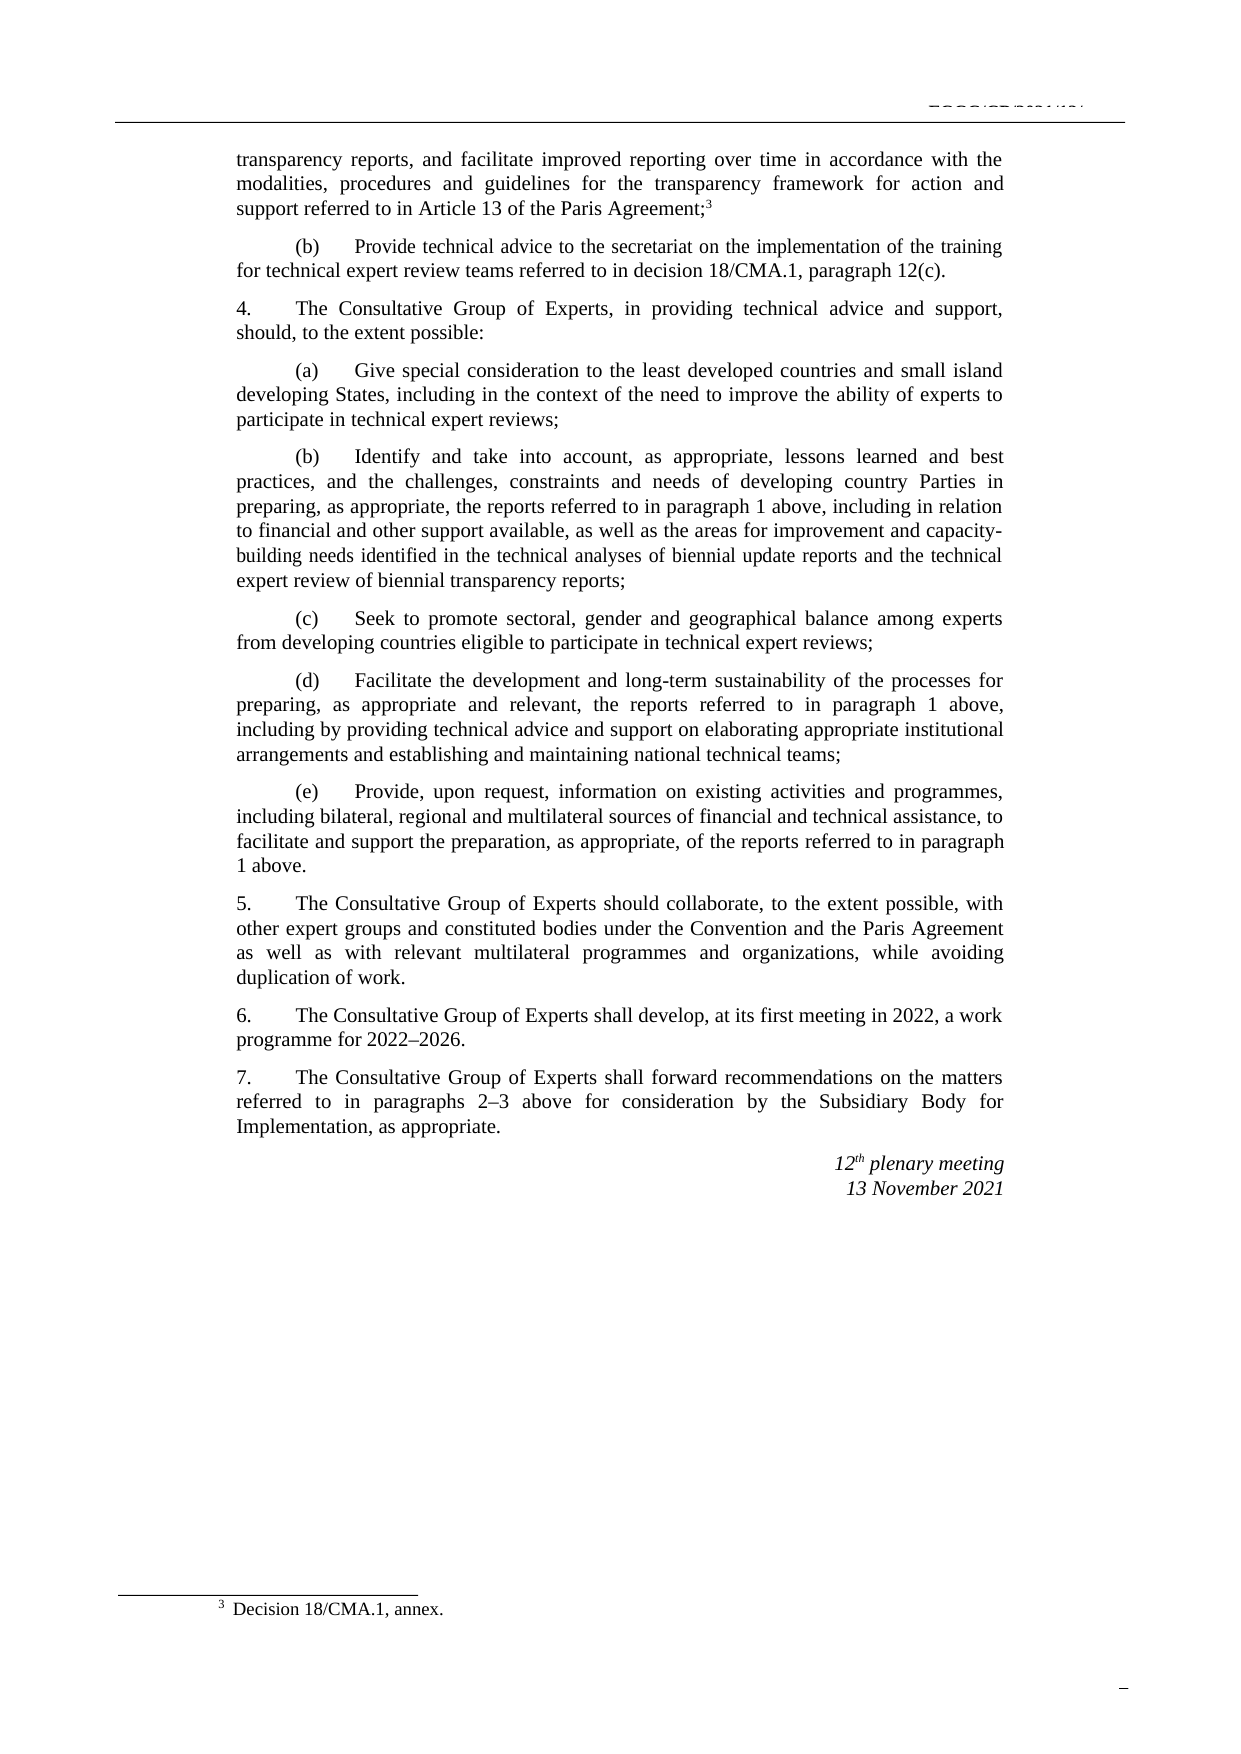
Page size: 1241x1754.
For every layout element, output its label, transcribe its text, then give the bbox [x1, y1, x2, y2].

list Identify and take into account, as appropriate, lessons learned and best practices, and the challenges, constraints and needs of developing country Parties in preparing, as appropriate, the reports referred to in paragraph 1 above, including in relation to financial and other support available, as well as the areas for improvement and capacity- building needs identified in the technical analyses of biennial update reports and the technical expert review of biennial transparency reports; [236, 444, 1004, 592]
list The Consultative Group of Experts shall develop, at its first meeting in 2022, a work programme for 2022–2026. [236, 1002, 1003, 1051]
list The Consultative Group of Experts should collaborate, to the extent possible, with other expert groups and constituted bodies under the Convention and the Paris Agreement as well as with relevant multilateral programmes and organizations, while avoiding duplication of work. [236, 891, 1004, 989]
list The Consultative Group of Experts shall forward recommendations on the matters referred to in paragraphs 2–3 above for consideration by the Subsidiary Body for Implementation, as appropriate. [236, 1064, 1004, 1138]
list Provide technical advice to the secretariat on the implementation of the training for technical expert review teams referred to in decision 18/CMA.1, paragraph 12(c). [236, 233, 1004, 282]
list Seek to promote sectoral, gender and geographical balance among experts from developing countries eligible to participate in technical expert reviews; [236, 606, 1004, 654]
list Provide, upon request, information on existing activities and programmes, including bilateral, regional and multilateral sources of financial and technical assistance, to facilitate and support the preparation, as appropriate, of the reports referred to in paragraph 1 above. [236, 779, 1004, 877]
text transparency reports, and facilitate improved reporting over time in accordance with the modalities, procedures and guidelines for the transparency framework for action and support referred to in Article 13 of the Paris Agreement;3 [236, 147, 1004, 220]
text 3 Decision 18/CMA.1, annex. [218, 1597, 1138, 1619]
text 12th plenary meeting 13 November 2021 [832, 1151, 1004, 1200]
list Facilitate the development and long-term sustainability of the processes for preparing, as appropriate and relevant, the reports referred to in paragraph 1 above, including by providing technical advice and support on elaborating appropriate institutional arrangements and establishing and maintaining national technical teams; [236, 668, 1004, 766]
list Give special consideration to the least developed countries and small island developing States, including in the context of the need to improve the ability of experts to participate in technical expert reviews; [236, 358, 1004, 431]
list The Consultative Group of Experts, in providing technical advice and support, should, to the extent possible: [236, 296, 1003, 344]
